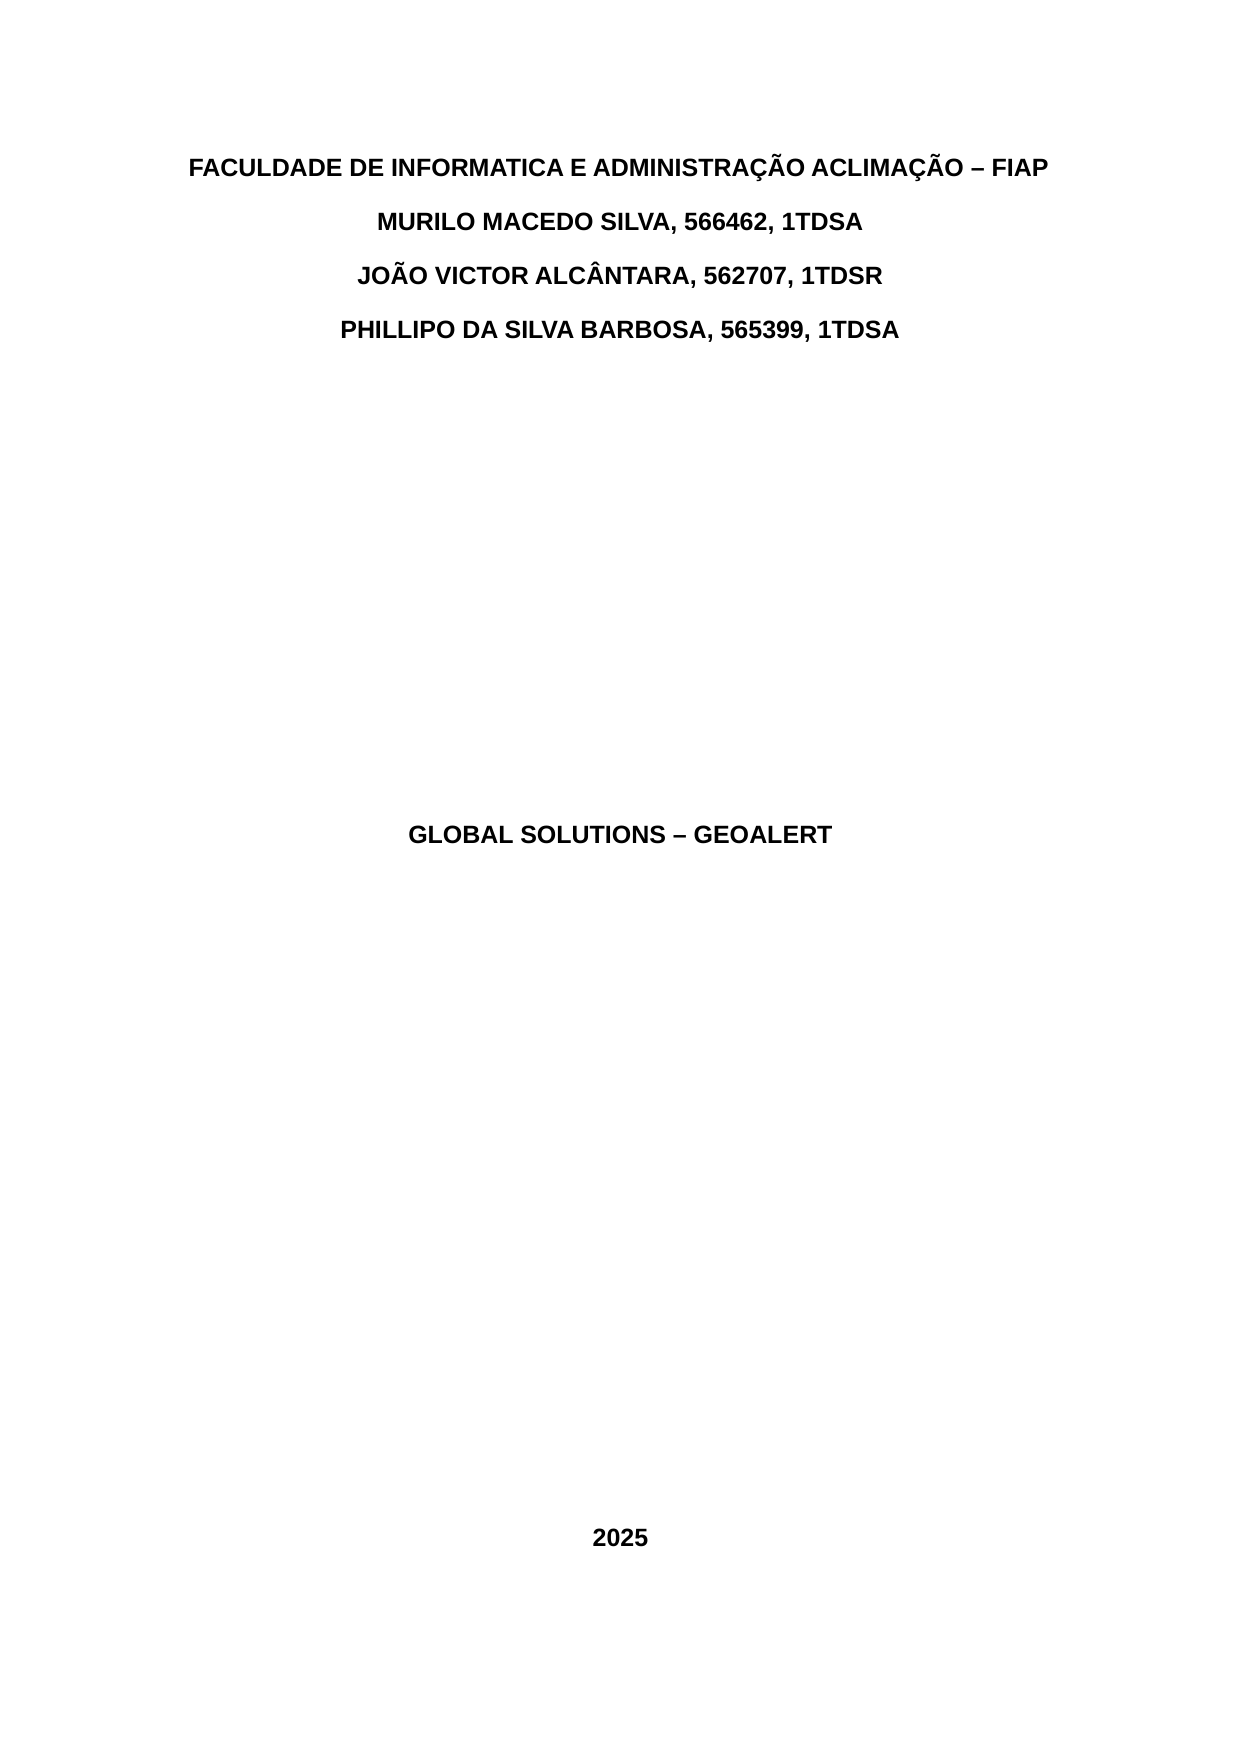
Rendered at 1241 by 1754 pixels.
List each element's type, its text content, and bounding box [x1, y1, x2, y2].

text PHILLIPO DA SILVA BARBOSA, 565399, 1TDSA [177, 315, 1063, 344]
text GLOBAL SOLUTIONS – GEOALERT [177, 820, 1063, 848]
text 2025 [177, 1523, 1063, 1552]
text MURILO MACEDO SILVA, 566462, 1TDSA [177, 207, 1063, 236]
text JOÃO VICTOR ALCÂNTARA, 562707, 1TDSR [177, 261, 1063, 290]
text FACULDADE DE INFORMATICA E ADMINISTRAÇÃO ACLIMAÇÃO – FIAP [188, 153, 1064, 181]
